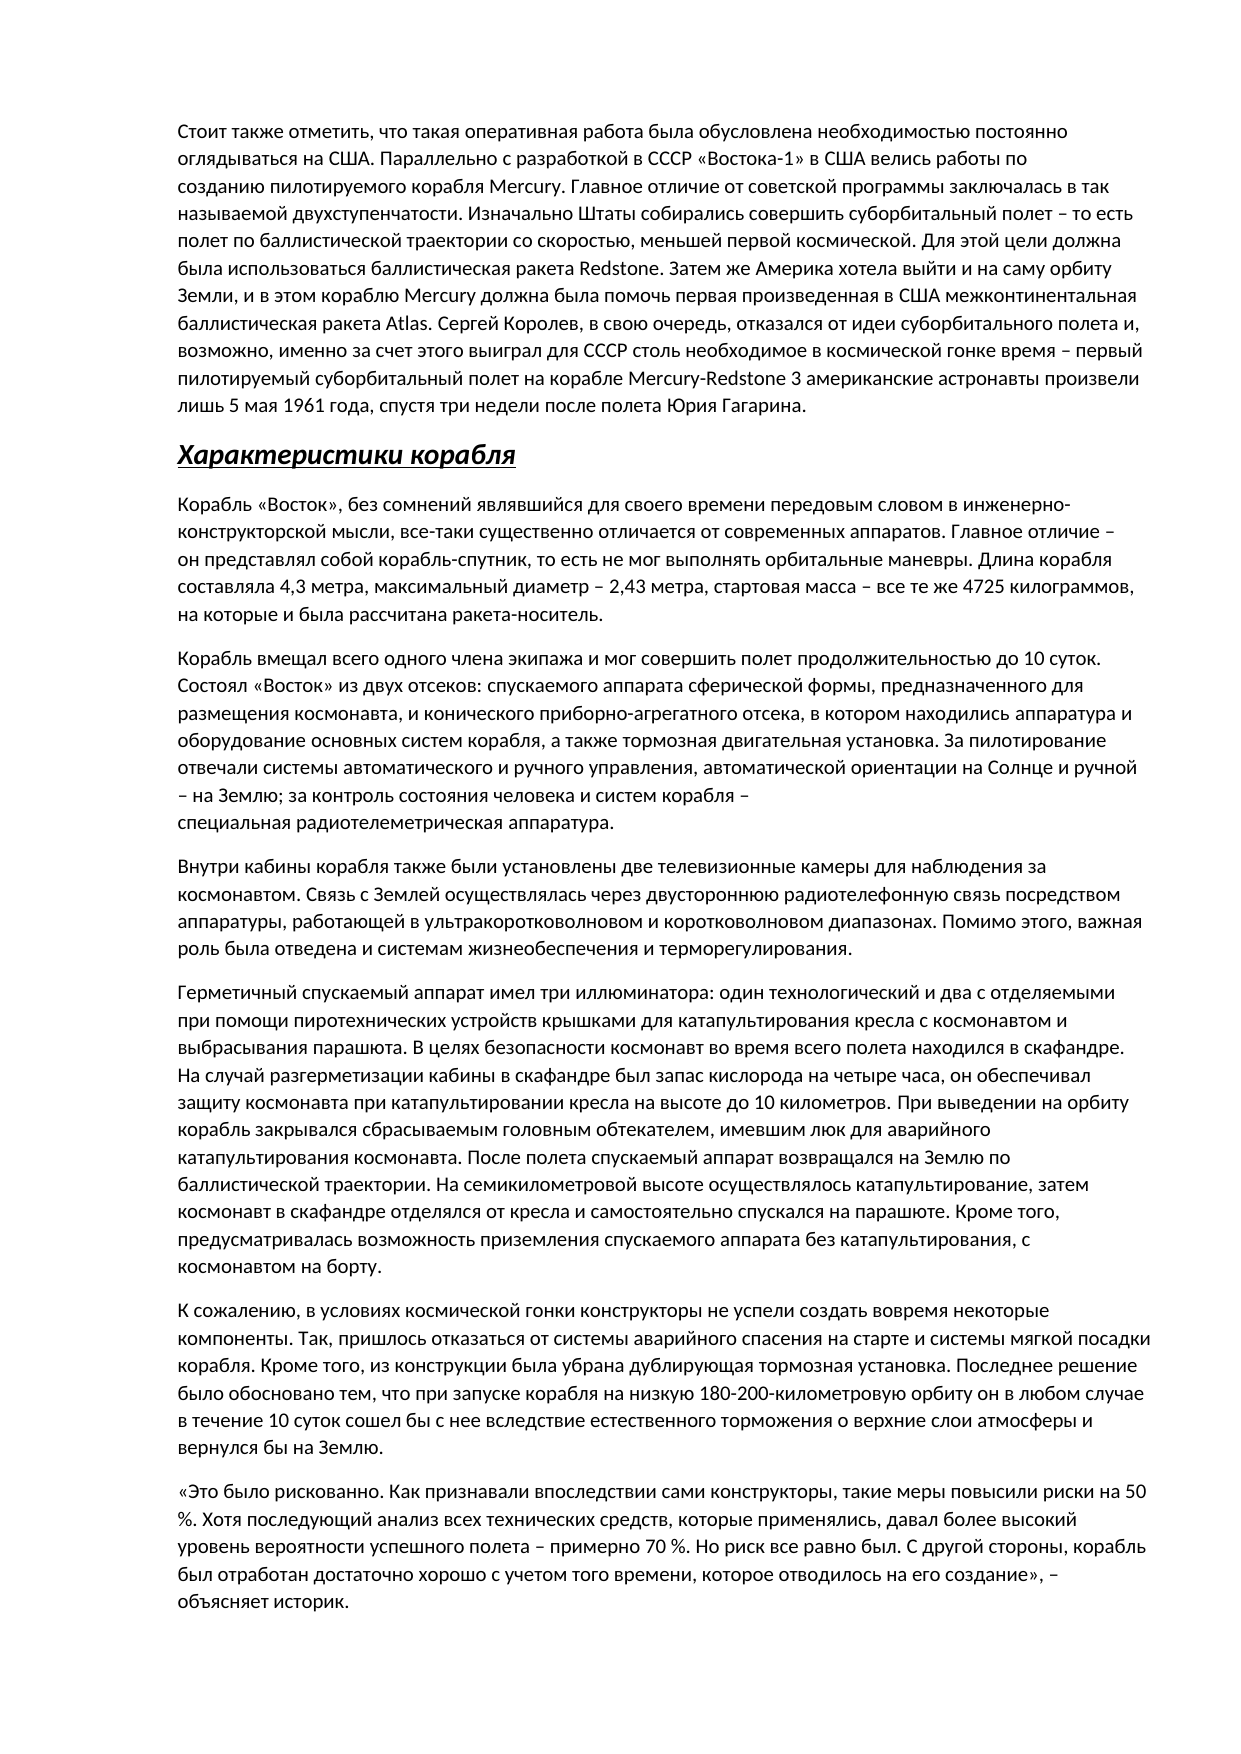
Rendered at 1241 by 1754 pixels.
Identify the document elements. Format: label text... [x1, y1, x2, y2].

text Внутри кабины корабля также были установлены две телевизионные камеры для наблюдения за космонавтом. Связь с Землей осуществлялась через двустороннюю радиотелефонную связь посредством аппаратуры, работающей в ультракоротковолновом и коротковолновом диапазонах. Помимо этого, важная роль была отведена и системам жизнеобеспечения и терморегулирования. [177, 853, 1152, 961]
text Герметичный спускаемый аппарат имел три иллюминатора: один технологический и два с отделяемыми при помощи пиротехнических устройств крышками для катапультирования кресла с космонавтом и выбрасывания парашюта. В целях безопасности космонавт во время всего полета находился в скафандре. На случай разгерметизации кабины в скафандре был запас кислорода на четыре часа, он обеспечивал защиту космонавта при катапультировании кресла на высоте до 10 километров. При выведении на орбиту корабль закрывался сбрасываемым головным обтекателем, имевшим люк для аварийного катапультирования космонавта. После полета спускаемый аппарат возвращался на Землю по баллистической траектории. На семикилометровой высоте осуществлялось катапультирование, затем космонавт в скафандре отделялся от кресла и самостоятельно спускался на парашюте. Кроме того, предусматривалась возможность приземления спускаемого аппарата без катапультирования, с космонавтом на борту. [177, 979, 1152, 1279]
text Стоит также отметить, что такая оперативная работа была обусловлена необходимостью постоянно оглядываться на США. Параллельно с разработкой в СССР «Востока-1» в США велись работы по созданию пилотируемого корабля Mercury. Главное отличие от советской программы заключалась в так называемой двухступенчатости. Изначально Штаты собирались совершить суборбитальный полет – то есть полет по баллистической траектории со скоростью, меньшей первой космической. Для этой цели должна была использоваться баллистическая ракета Redstone. Затем же Америка хотела выйти и на саму орбиту Земли, и в этом кораблю Mercury должна была помочь первая произведенная в США межконтинентальная баллистическая ракета Atlas. Сергей Королев, в свою очередь, отказался от идеи суборбитального полета и, возможно, именно за счет этого выиграл для СССР столь необходимое в космической гонке время – первый пилотируемый суборбитальный полет на корабле Mercury-Redstone 3 американские астронавты произвели лишь 5 мая 1961 года, спустя три недели после полета Юрия Гагарина. [177, 118, 1152, 417]
text Корабль вмещал всего одного члена экипажа и мог совершить полет продолжительностью до 10 суток. Состоял «Восток» из двух отсеков: спускаемого аппарата сферической формы, предназначенного для размещения космонавта, и конического приборно-агрегатного отсека, в котором находились аппаратура и оборудование основных систем корабля, а также тормозная двигательная установка. За пилотирование отвечали системы автоматического и ручного управления, автоматической ориентации на Солнце и ручной – на Землю; за контроль состояния человека и систем корабля – специальная радиотелеметрическая аппаратура. [177, 645, 1152, 835]
text «Это было рискованно. Как признавали впоследствии сами конструкторы, такие меры повысили риски на 50 %. Хотя последующий анализ всех технических средств, которые применялись, давал более высокий уровень вероятности успешного полета – примерно 70 %. Но риск все равно был. С другой стороны, корабль был отработан достаточно хорошо с учетом того времени, которое отводилось на его создание», – объясняет историк. [177, 1479, 1152, 1614]
text Характеристики корабля [177, 436, 1152, 472]
text Корабль «Восток», без сомнений являвшийся для своего времени передовым словом в инженерно-конструкторской мысли, все-таки существенно отличается от современных аппаратов. Главное отличие – он представлял собой корабль-спутник, то есть не мог выполнять орбитальные маневры. Длина корабля составляла 4,3 метра, максимальный диаметр – 2,43 метра, стартовая масса – все те же 4725 килограммов, на которые и была рассчитана ракета-носитель. [177, 491, 1152, 626]
text К сожалению, в условиях космической гонки конструкторы не успели создать вовремя некоторые компоненты. Так, пришлось отказаться от системы аварийного спасения на старте и системы мягкой посадки корабля. Кроме того, из конструкции была убрана дублирующая тормозная установка. Последнее решение было обосновано тем, что при запуске корабля на низкую 180-200-километровую орбиту он в любом случае в течение 10 суток сошел бы с нее вследствие естественного торможения о верхние слои атмосферы и вернулся бы на Землю. [177, 1298, 1152, 1460]
